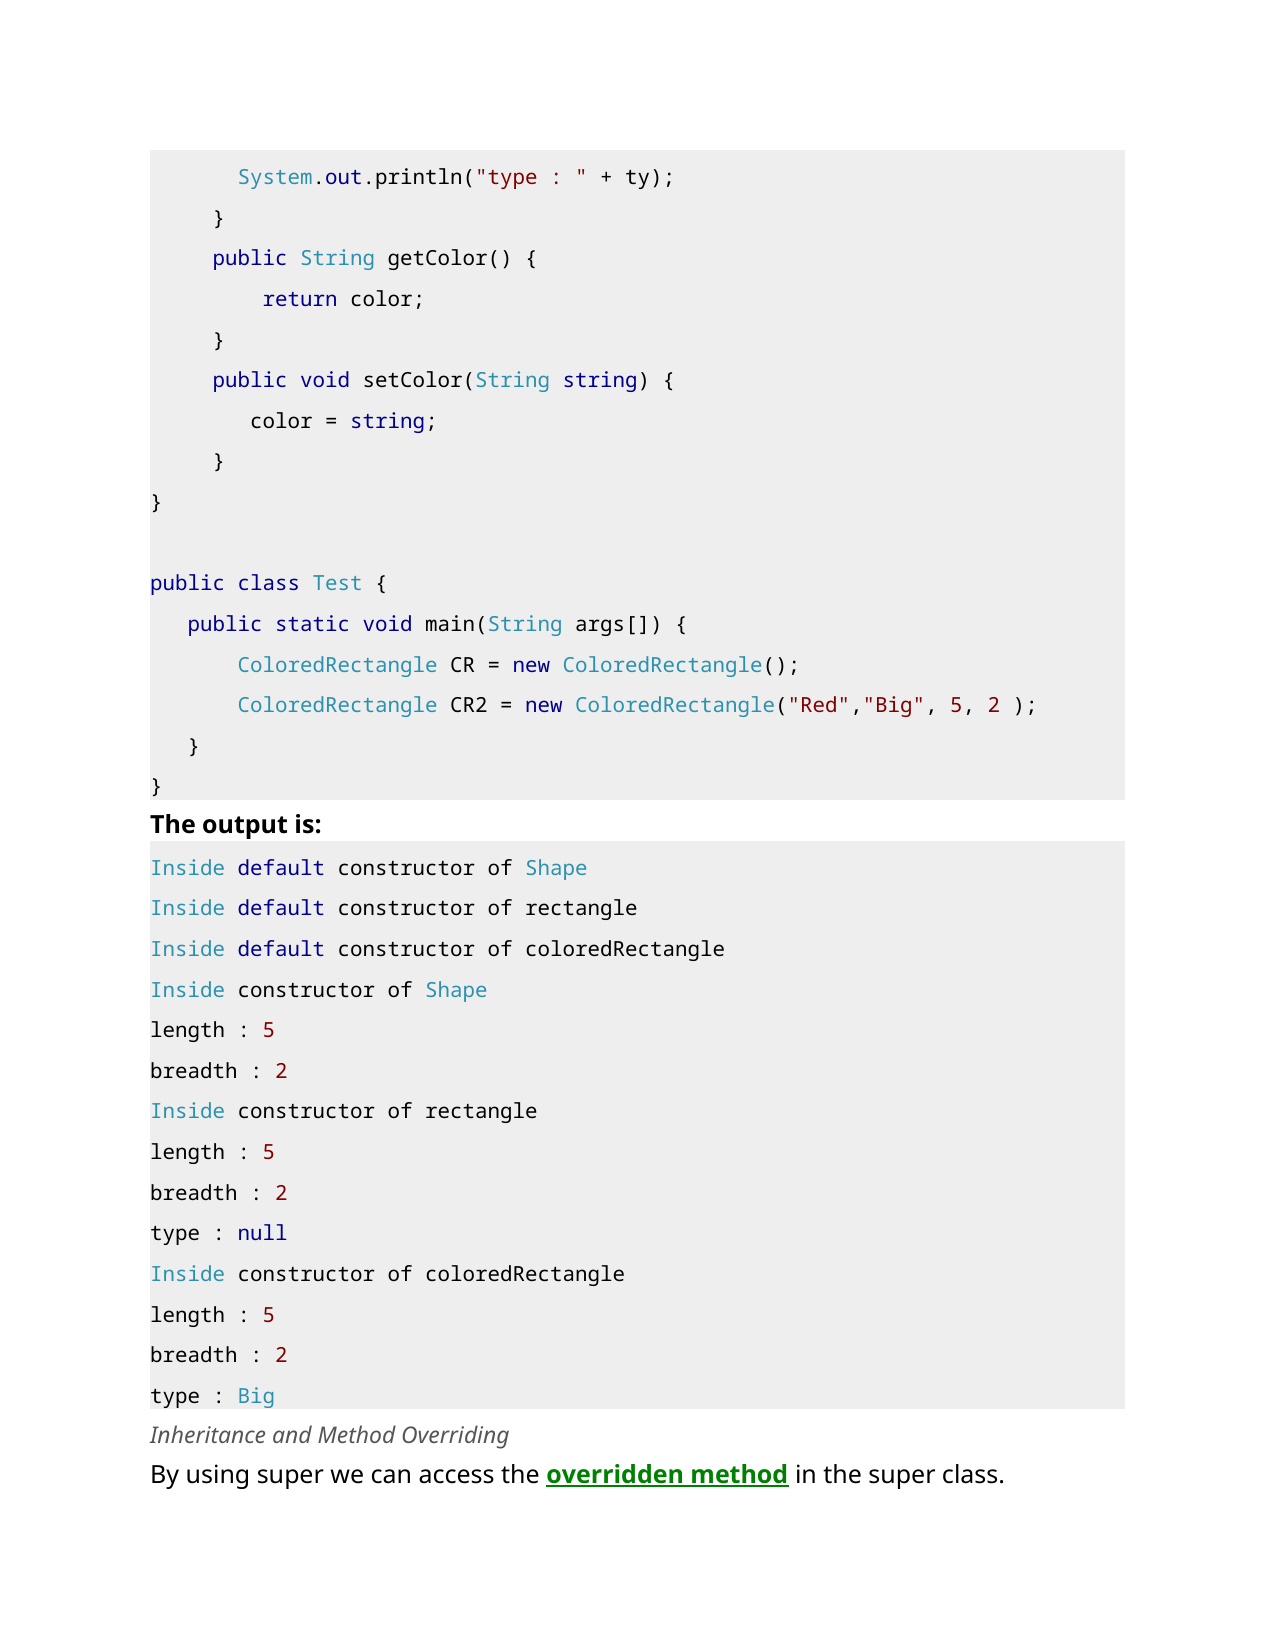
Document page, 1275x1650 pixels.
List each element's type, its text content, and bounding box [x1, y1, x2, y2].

text } [150, 475, 1125, 516]
text breadth : 2 [150, 1044, 1125, 1084]
text color = string; [150, 394, 1125, 434]
text The output is: [150, 800, 1125, 841]
text public class Test { [150, 556, 1125, 597]
text return color; [150, 272, 1125, 312]
text By using super we can access the overridden method in the super class. [150, 1450, 1125, 1491]
text } [150, 759, 1125, 800]
text type : Big [150, 1369, 1125, 1409]
text length : 5 [150, 1125, 1125, 1166]
text ColoredRectangle CR = new ColoredRectangle(); [150, 637, 1125, 678]
text Inside constructor of rectangle [150, 1084, 1125, 1125]
text public static void main(String args[]) { [150, 597, 1125, 637]
subtitle Inheritance and Method Overriding [150, 1409, 1125, 1450]
text ColoredRectangle CR2 = new ColoredRectangle("Red","Big", 5, 2 ); [150, 678, 1125, 719]
text breadth : 2 [150, 1328, 1125, 1369]
text } [150, 719, 1125, 759]
text public String getColor() { [150, 231, 1125, 272]
text type : null [150, 1206, 1125, 1247]
text Inside constructor of coloredRectangle [150, 1247, 1125, 1287]
text Inside default constructor of Shape [150, 841, 1125, 881]
text public void setColor(String string) { [150, 353, 1125, 394]
text } [150, 312, 1125, 353]
text length : 5 [150, 1287, 1125, 1328]
text Inside constructor of Shape [150, 962, 1125, 1003]
text breadth : 2 [150, 1166, 1125, 1206]
text Inside default constructor of rectangle [150, 881, 1125, 922]
text } [150, 191, 1125, 231]
text System.out.println("type : " + ty); [150, 150, 1125, 191]
text } [150, 434, 1125, 475]
text Inside default constructor of coloredRectangle [150, 922, 1125, 962]
text length : 5 [150, 1003, 1125, 1044]
